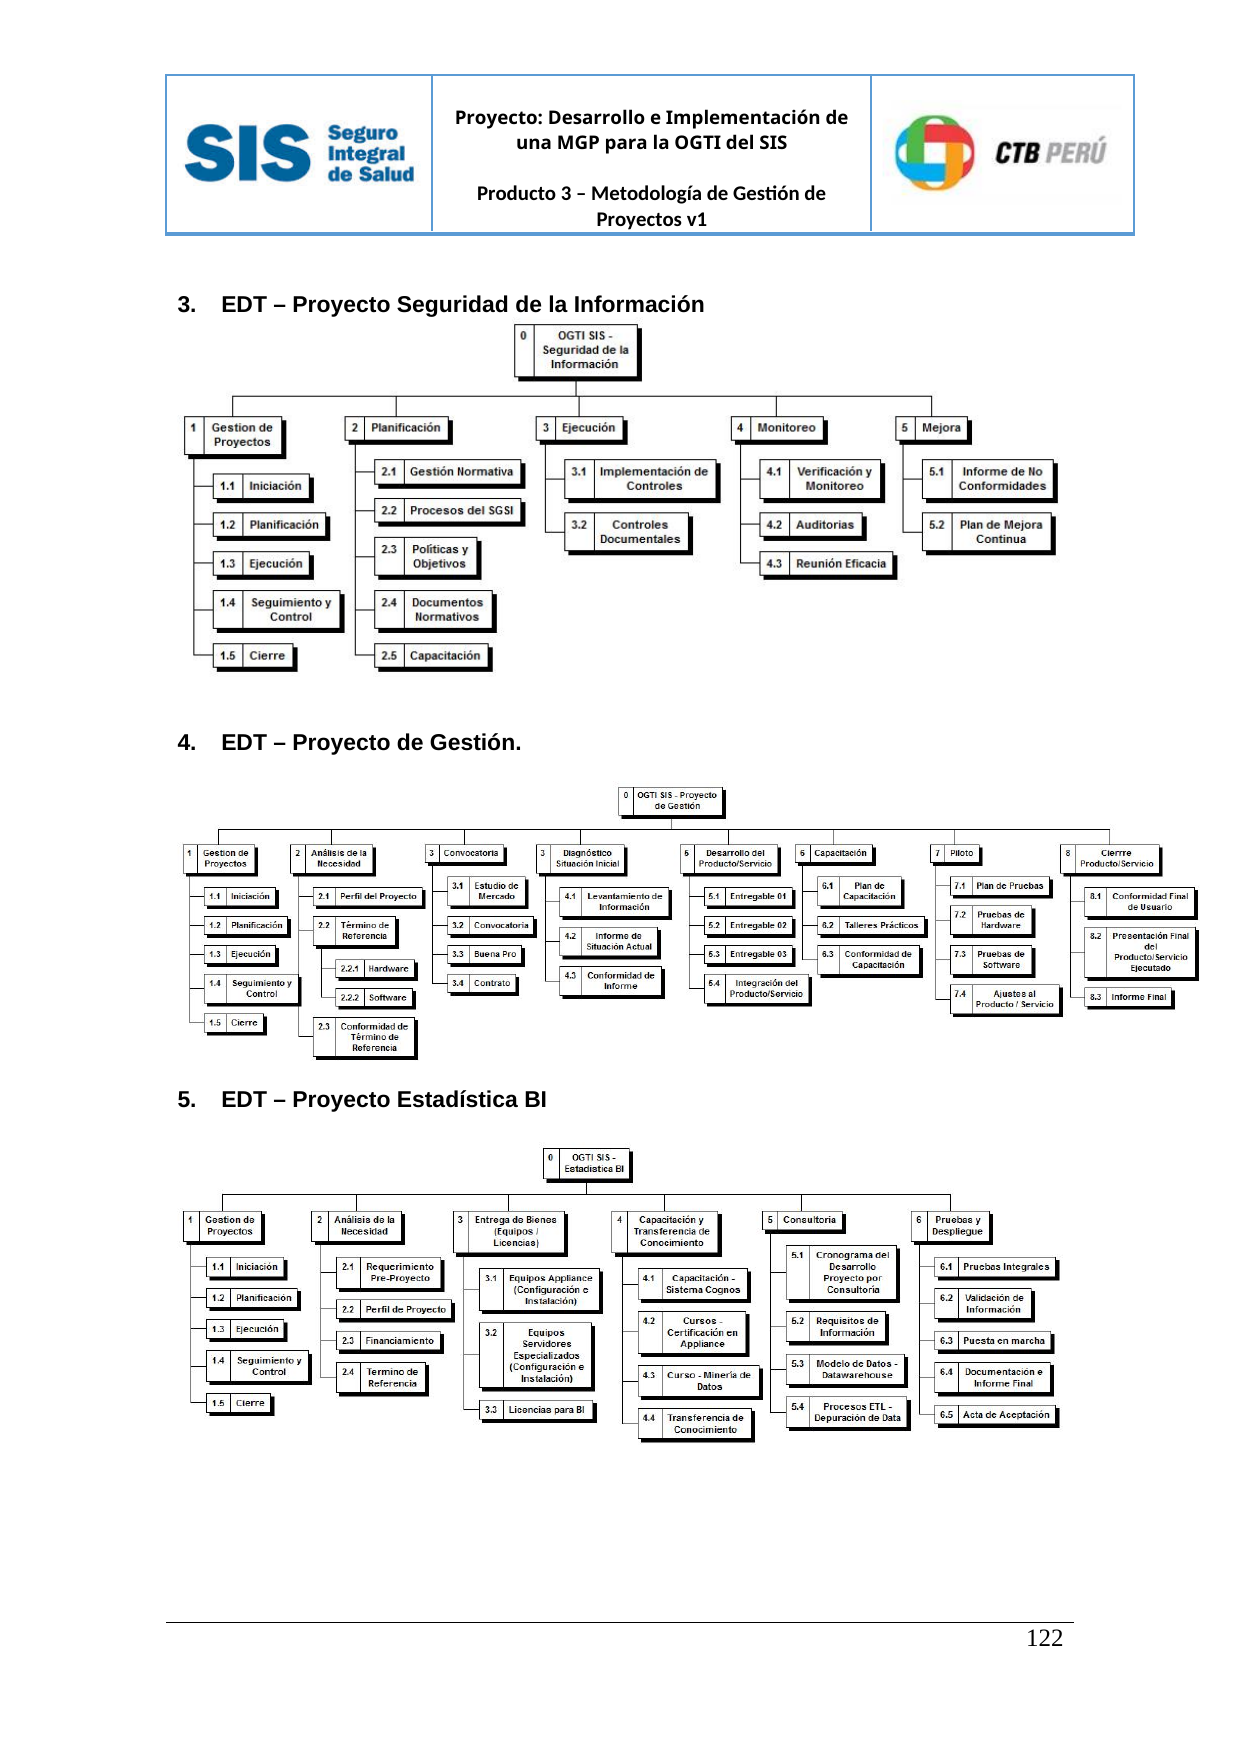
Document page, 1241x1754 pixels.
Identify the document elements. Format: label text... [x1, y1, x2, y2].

picture [177, 781, 1203, 1064]
picture [882, 100, 1129, 207]
subtitle EDT – Proyecto Estadística BI [177, 1086, 1063, 1112]
subtitle EDT – Proyecto de Gestión. [177, 729, 1063, 756]
picture [177, 1142, 1063, 1447]
subtitle EDT – Proyecto Seguridad de la Información [177, 291, 1063, 317]
picture [177, 317, 1063, 678]
picture [177, 112, 421, 195]
